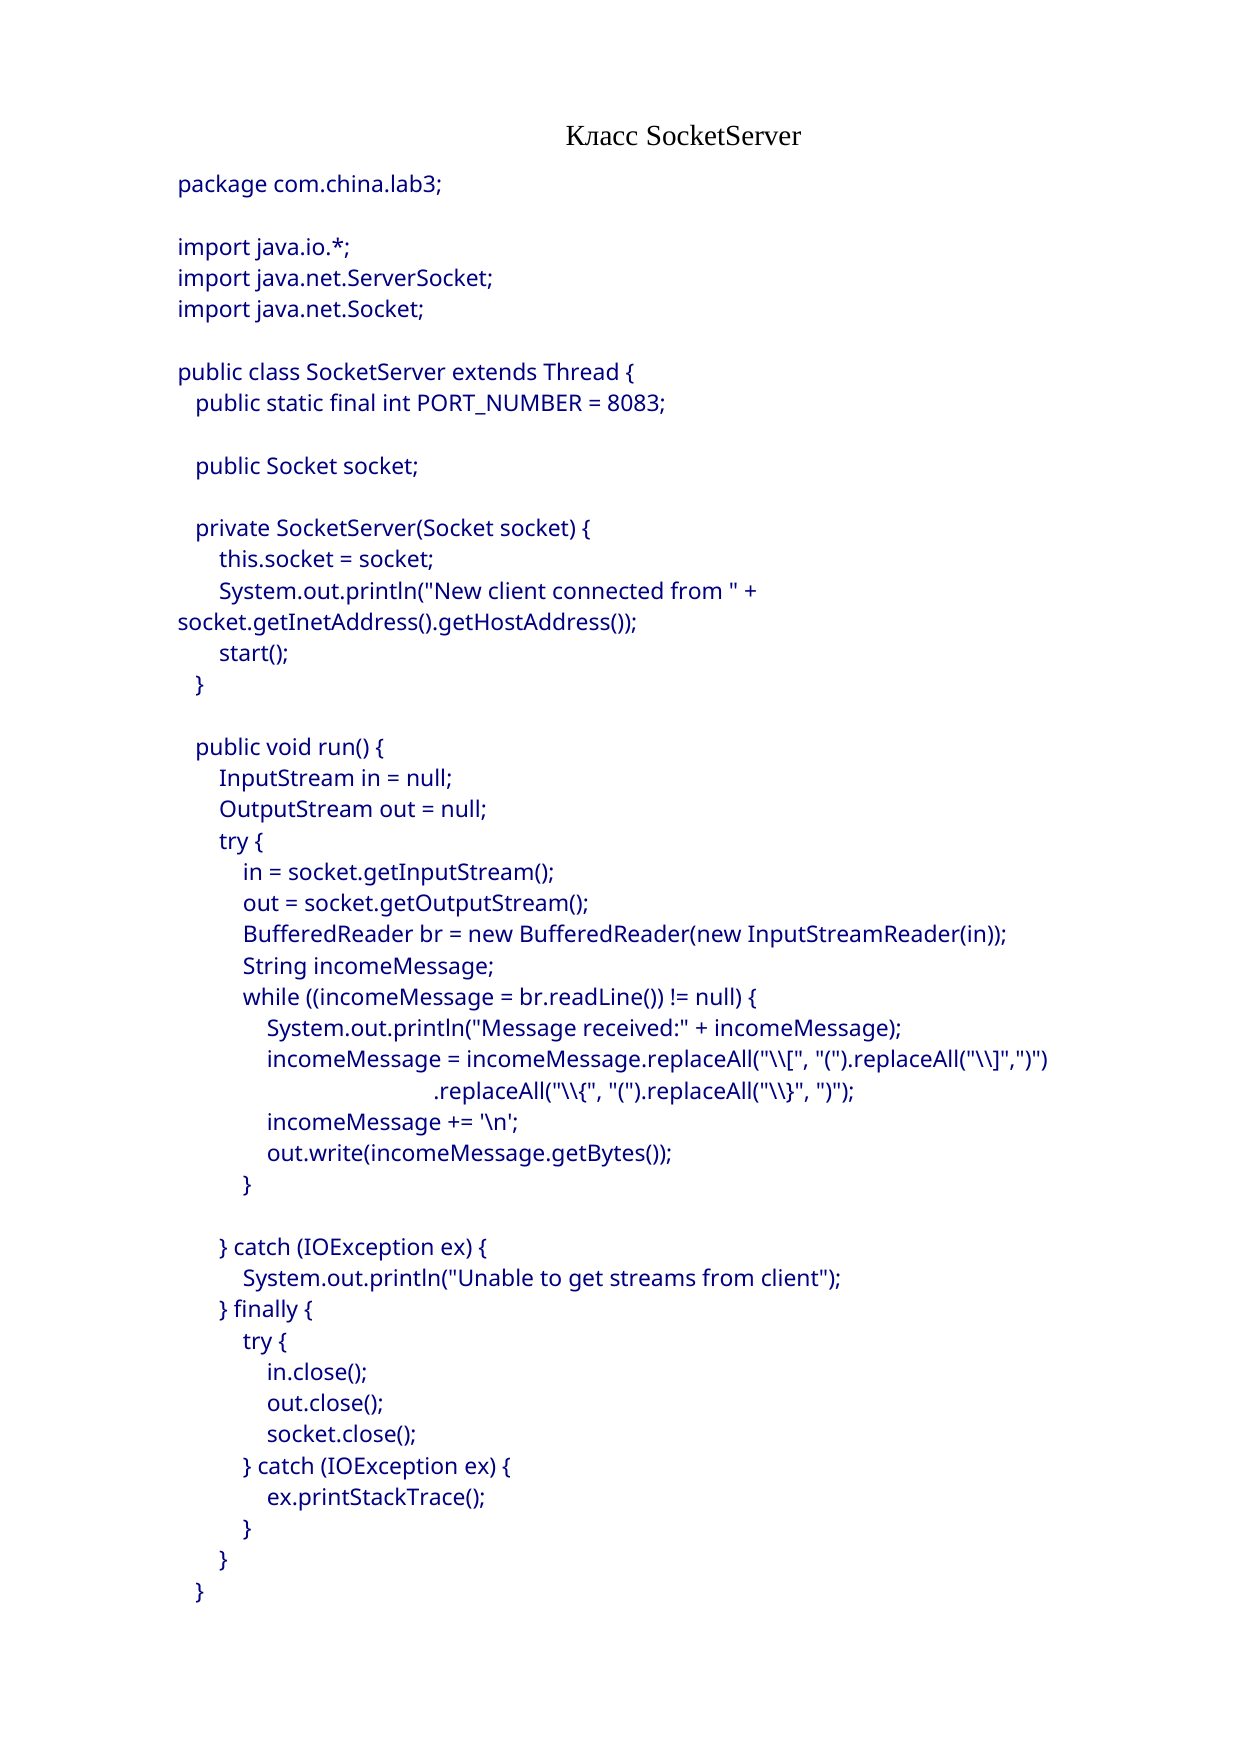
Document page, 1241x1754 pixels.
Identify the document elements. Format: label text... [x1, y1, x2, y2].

text } [177, 1512, 1152, 1543]
text } [177, 1543, 1152, 1575]
text } [177, 668, 1152, 700]
text Класс SocketServer [215, 118, 1152, 152]
text public Socket socket; [177, 450, 1152, 481]
text OutputStream out = null; [177, 793, 1152, 825]
text try { [177, 825, 1152, 856]
text System.out.println("Message received:" + incomeMessage); [177, 1012, 1152, 1043]
text } finally { [177, 1293, 1152, 1325]
text import java.net.Socket; [177, 293, 1152, 325]
text incomeMessage += '\n'; [177, 1106, 1152, 1137]
text private SocketServer(Socket socket) { [177, 512, 1152, 543]
text public static final int PORT_NUMBER = 8083; [177, 387, 1152, 418]
text out.write(incomeMessage.getBytes()); [177, 1137, 1152, 1168]
text InputStream in = null; [177, 762, 1152, 793]
text ex.printStackTrace(); [177, 1481, 1152, 1512]
text out = socket.getOutputStream(); [177, 887, 1152, 918]
text System.out.println("Unable to get streams from client"); [177, 1262, 1152, 1293]
text while ((incomeMessage = br.readLine()) != null) { [177, 981, 1152, 1012]
text in.close(); [177, 1356, 1152, 1387]
text public class SocketServer extends Thread { [177, 356, 1152, 387]
text } [177, 1168, 1152, 1200]
text } catch (IOException ex) { [177, 1450, 1152, 1481]
text import java.io.*; [177, 231, 1152, 262]
text in = socket.getInputStream(); [177, 856, 1152, 887]
text import java.net.ServerSocket; [177, 262, 1152, 293]
text start(); [177, 637, 1152, 668]
text } [177, 1575, 1152, 1606]
text System.out.println("New client connected from " + socket.getInetAddress().getHostAddress()); [177, 575, 1152, 637]
text String incomeMessage; [177, 950, 1152, 981]
text socket.close(); [177, 1418, 1152, 1450]
text out.close(); [177, 1387, 1152, 1418]
text this.socket = socket; [177, 543, 1152, 575]
text .replaceAll("\\{", "(").replaceAll("\\}", ")"); [177, 1075, 1152, 1106]
text public void run() { [177, 731, 1152, 762]
text try { [177, 1325, 1152, 1356]
text } catch (IOException ex) { [177, 1231, 1152, 1262]
text package com.china.lab3; [177, 168, 1152, 200]
text incomeMessage = incomeMessage.replaceAll("\\[", "(").replaceAll("\\]",")") [177, 1043, 1152, 1075]
text BufferedReader br = new BufferedReader(new InputStreamReader(in)); [177, 918, 1152, 950]
